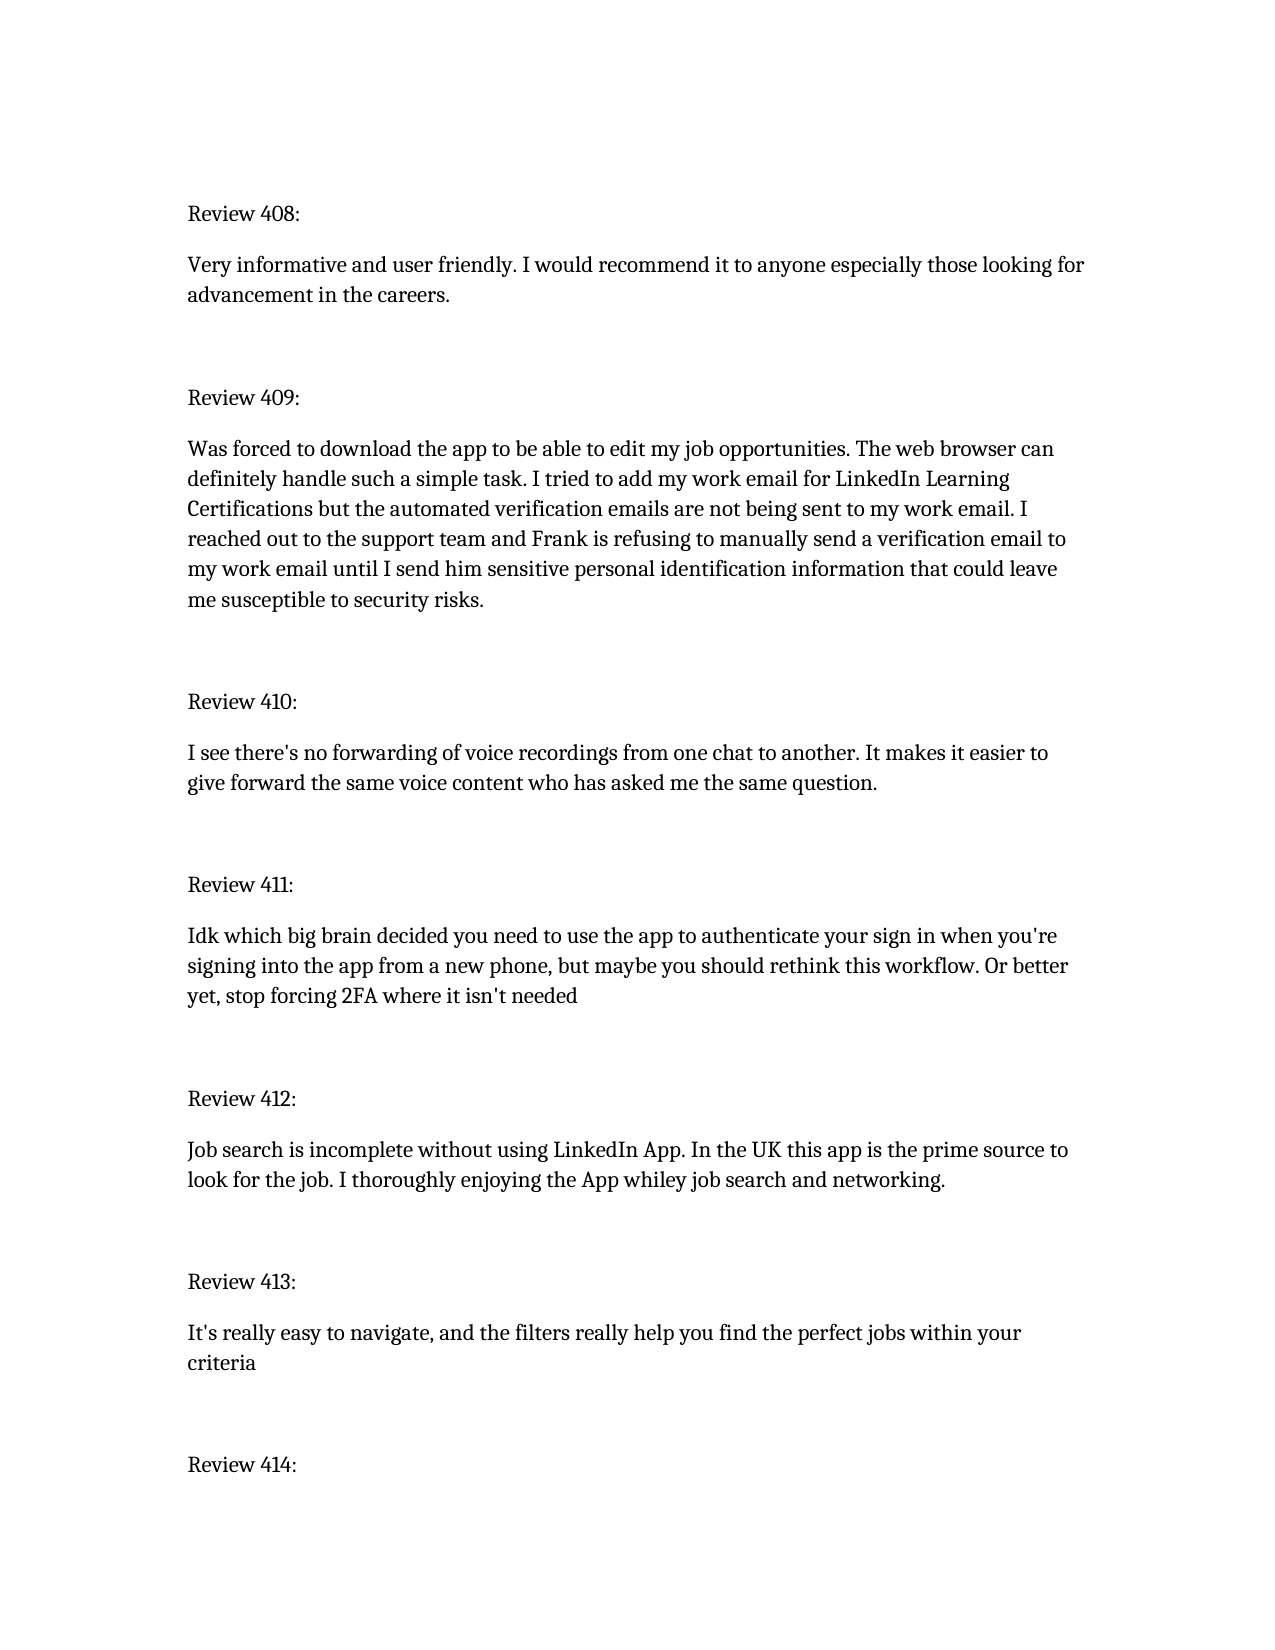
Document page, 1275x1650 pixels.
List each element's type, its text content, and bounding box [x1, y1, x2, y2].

text Review 411: [187, 872, 1087, 898]
text Review 412: [187, 1085, 1087, 1112]
text Idk which big brain decided you need to use the app to authenticate your sign in when you're signing into the app from a new phone, but maybe you should rethink this workflow. Or better yet, stop forcing 2FA where it isn't needed [187, 923, 1087, 1010]
text Was forced to download the app to be able to edit my job opportunities. The web browser can definitely handle such a simple task. I tried to add my work email for LinkedIn Learning Certifications but the automated verification emails are not being sent to my work email. I reached out to the support team and Frank is refusing to manually send a verification email to my work email until I send him sensitive personal identification information that could leave me susceptible to security risks. [187, 435, 1087, 613]
text Review 409: [187, 384, 1087, 411]
text It's really easy to navigate, and the filters really help you find the perfect jobs within your criteria [187, 1320, 1087, 1376]
text Review 414: [187, 1452, 1087, 1478]
text Review 410: [187, 688, 1087, 715]
text I see there's no forwarding of voice recordings from one chat to another. It makes it easier to give forward the same voice content who has asked me the same question. [187, 739, 1087, 796]
text Review 408: [187, 201, 1087, 227]
text Review 413: [187, 1269, 1087, 1295]
text Job search is incomplete without using LinkedIn App. In the UK this app is the prime source to look for the job. I thoroughly enjoying the App whiley job search and networking. [187, 1136, 1087, 1193]
text Very informative and user friendly. I would recommend it to anyone especially those looking for advancement in the careers. [187, 252, 1087, 309]
